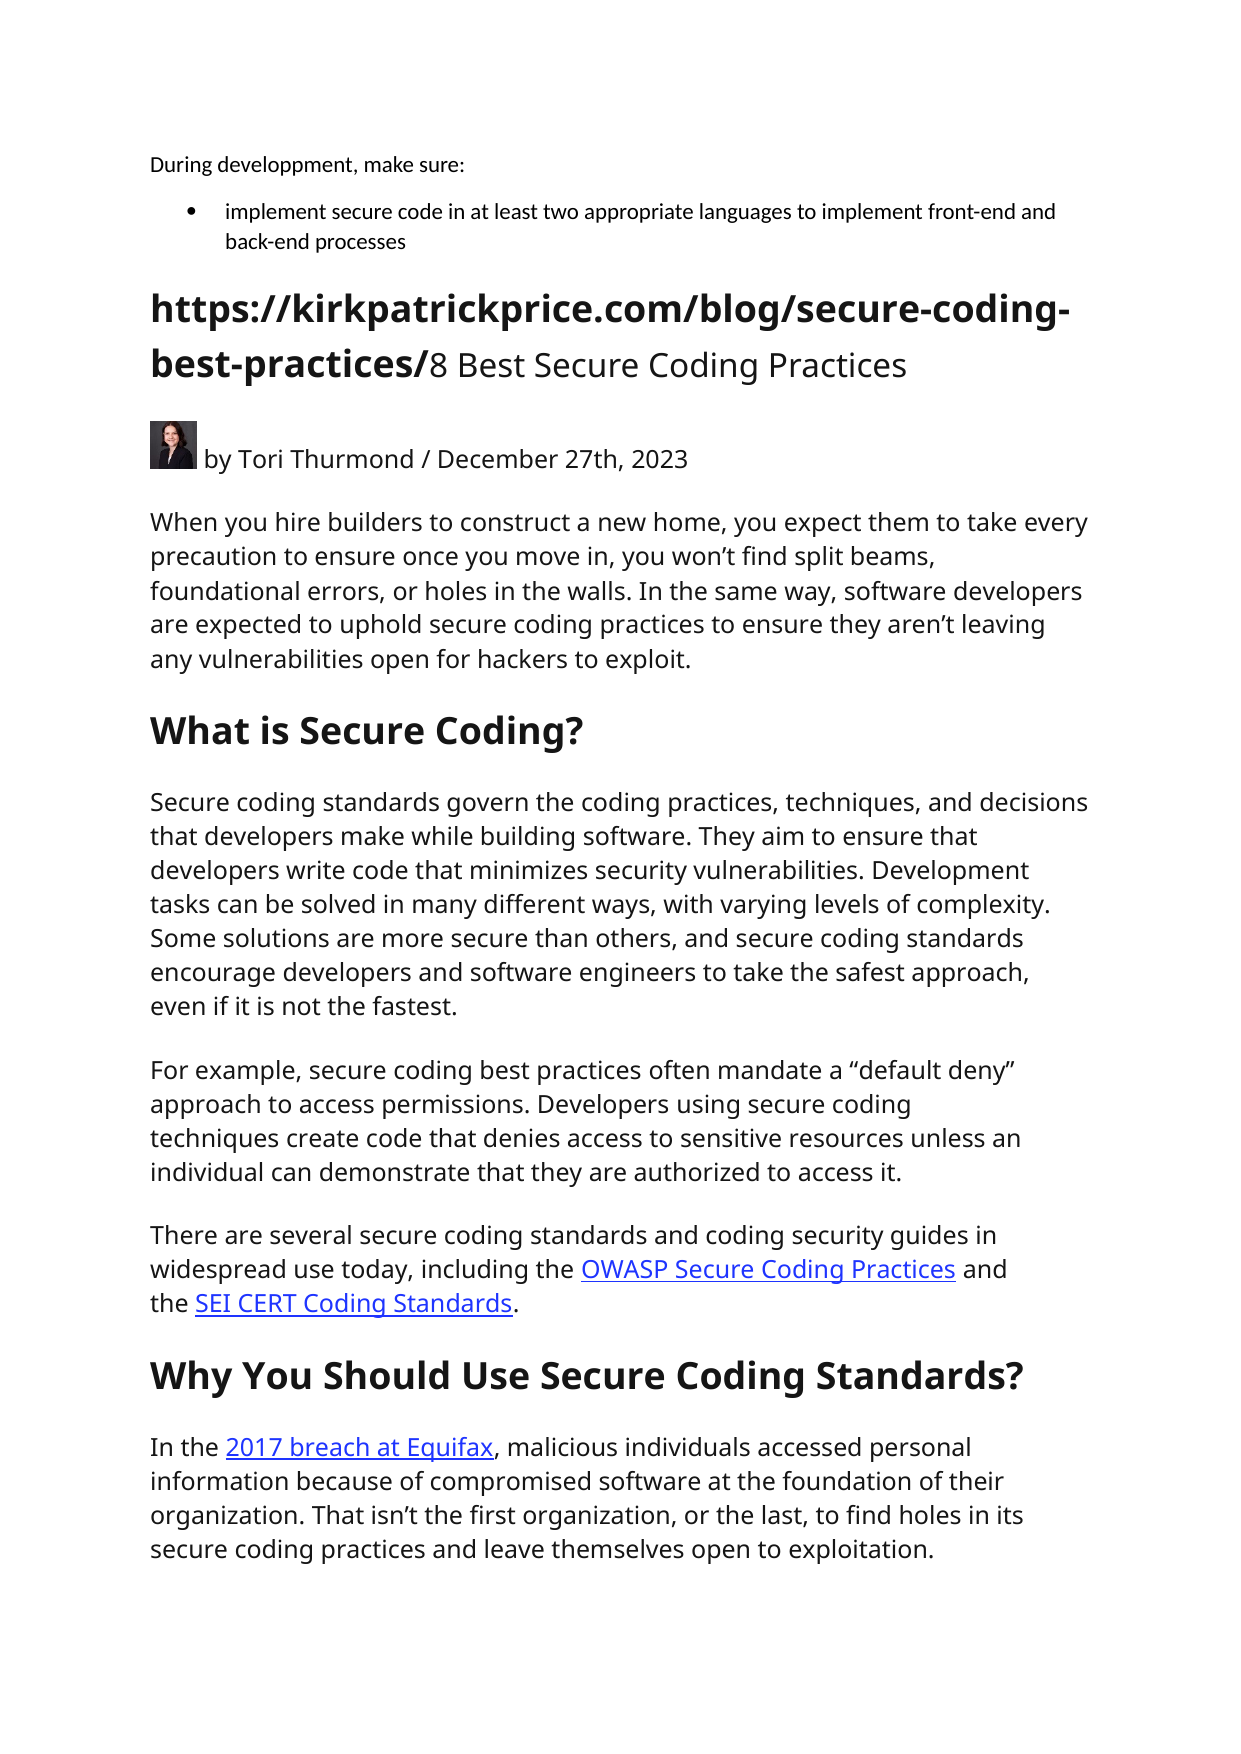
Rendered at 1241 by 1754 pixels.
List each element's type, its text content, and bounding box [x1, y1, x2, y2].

picture [150, 421, 197, 469]
text When you hire builders to construct a new home, you expect them to take every precaution to ensure once you move in, you won’t find split beams, foundational errors, or holes in the walls. In the same way, software developers are expected to uphold secure coding practices to ensure they aren’t leaving any vulnerabilities open for hackers to exploit. [150, 505, 1090, 675]
list implement secure code in at least two appropriate languages to implement front-end and back-end processes [187, 197, 1090, 255]
text by Tori Thurmond / December 27th, 2023 [150, 422, 1090, 476]
text There are several secure coding standards and coding security guides in widespread use today, including the OWASP Secure Coding Practices and the SEI CERT Coding Standards. [150, 1218, 1090, 1320]
subtitle What is Secure Coding? [150, 704, 1090, 756]
text For example, secure coding best practices often mandate a “default deny” approach to access permissions. Developers using secure coding techniques create code that denies access to sensitive resources unless an individual can demonstrate that they are authorized to access it. [150, 1052, 1090, 1188]
text In the 2017 breach at Equifax, malicious individuals accessed personal information because of compromised software at the foundation of their organization. That isn’t the first organization, or the last, to find holes in its secure coding practices and leave themselves open to exploitation. [150, 1429, 1090, 1566]
text During developpment, make sure: [150, 150, 1090, 178]
subtitle Why You Should Use Secure Coding Standards? [150, 1349, 1090, 1400]
text Secure coding standards govern the coding practices, techniques, and decisions that developers make while building software. They aim to ensure that developers write code that minimizes security vulnerabilities. Development tasks can be solved in many different ways, with varying levels of complexity. Some solutions are more secure than others, and secure coding standards encourage developers and software engineers to take the safest approach, even if it is not the fastest. [150, 785, 1090, 1023]
subtitle https://kirkpatrickprice.com/blog/secure-coding-best-practices/8 Best Secure Coding Practices [150, 282, 1090, 388]
